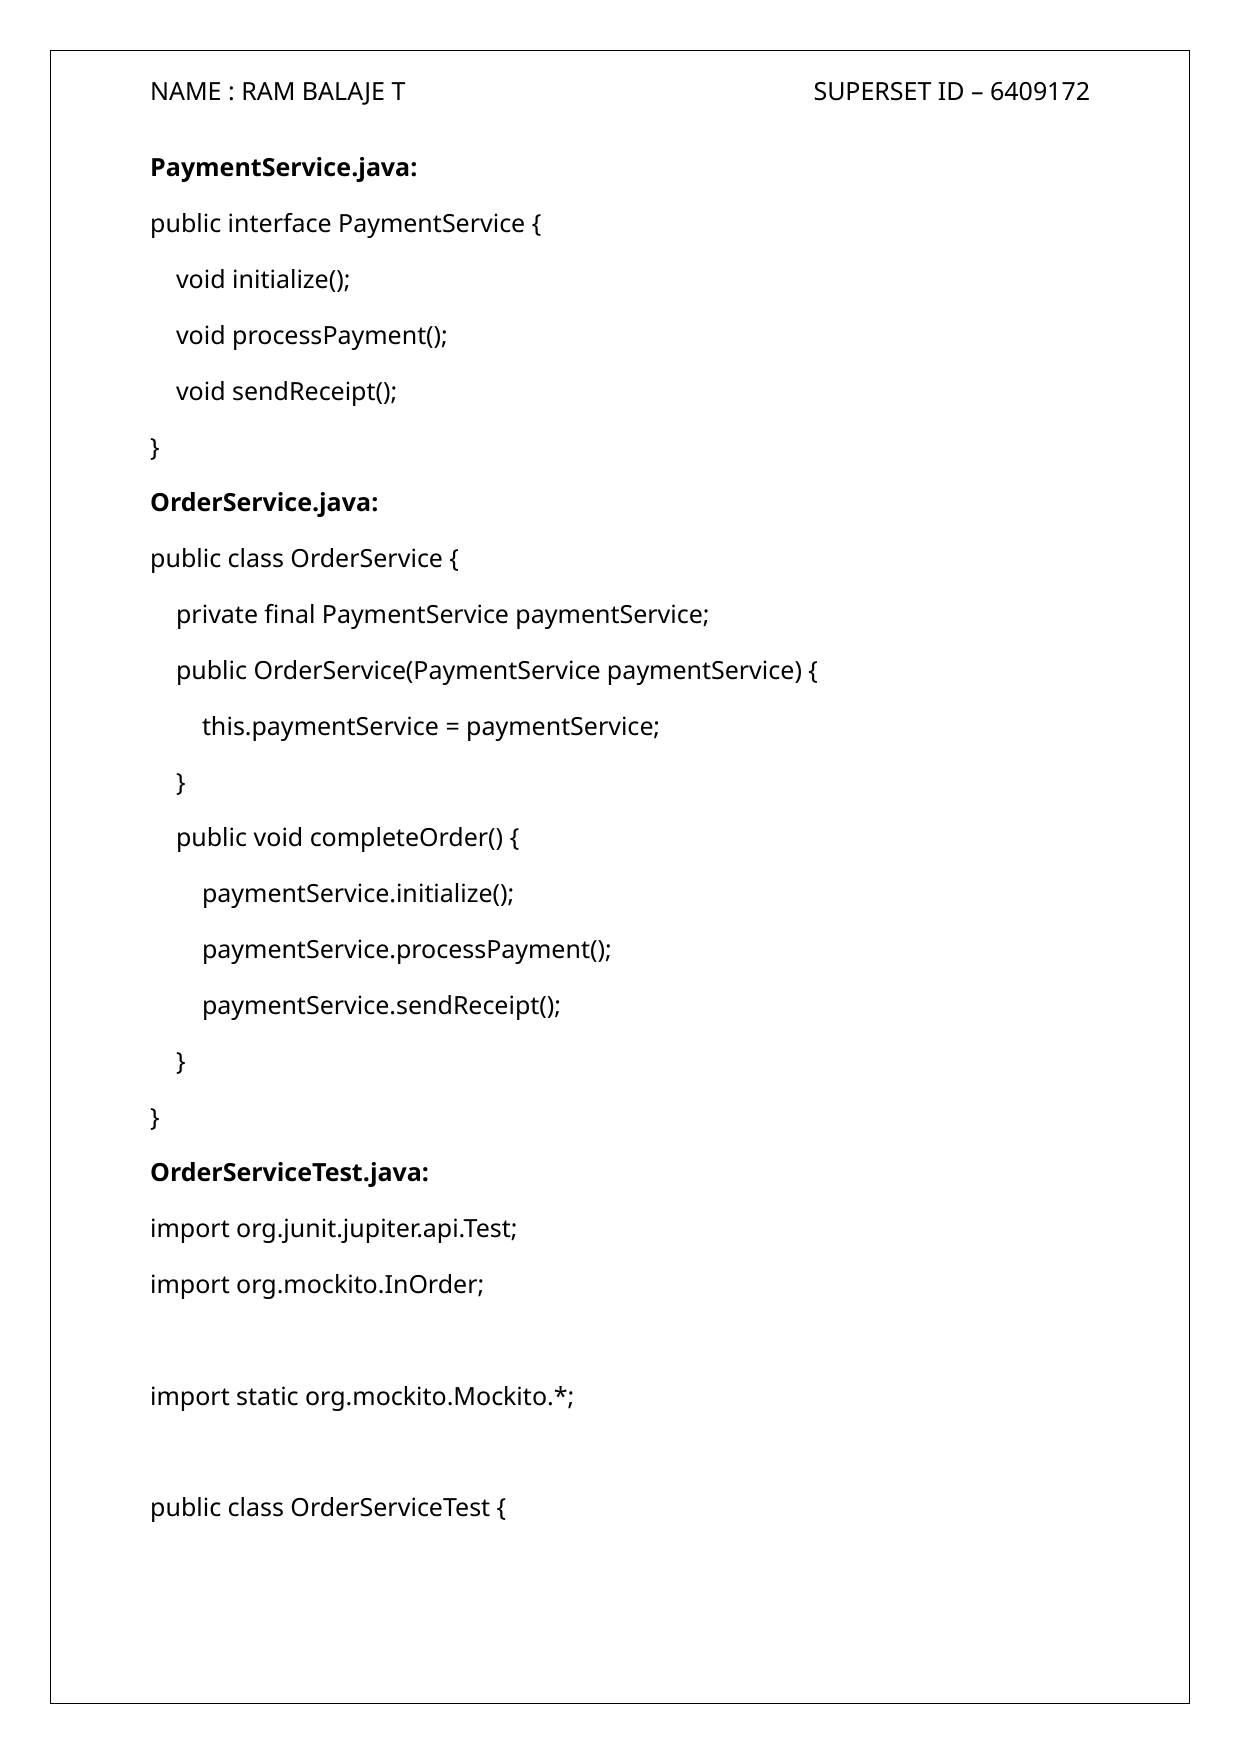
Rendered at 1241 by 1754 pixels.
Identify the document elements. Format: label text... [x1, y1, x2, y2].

text import static org.mockito.Mockito.*; [150, 1378, 1090, 1412]
text public OrderService(PaymentService paymentService) { [150, 652, 1090, 687]
text paymentService.sendReceipt(); [150, 987, 1090, 1022]
text import org.mockito.InOrder; [150, 1267, 1090, 1301]
text public void completeOrder() { [150, 820, 1090, 854]
text void sendReceipt(); [150, 373, 1090, 407]
text OrderServiceTest.java: [150, 1155, 1090, 1189]
text PaymentService.java: [150, 150, 1090, 184]
text public class OrderServiceTest { [150, 1490, 1090, 1524]
text paymentService.initialize(); [150, 876, 1090, 910]
text this.paymentService = paymentService; [150, 708, 1090, 742]
text paymentService.processPayment(); [150, 932, 1090, 966]
text void initialize(); [150, 262, 1090, 296]
text import org.junit.jupiter.api.Test; [150, 1211, 1090, 1245]
text OrderService.java: [150, 485, 1090, 519]
text } [150, 429, 1090, 463]
text public interface PaymentService { [150, 206, 1090, 240]
text private final PaymentService paymentService; [150, 597, 1090, 631]
text } [150, 1043, 1090, 1077]
text } [150, 1099, 1090, 1133]
text void processPayment(); [150, 317, 1090, 352]
text } [150, 764, 1090, 798]
text public class OrderService { [150, 541, 1090, 575]
